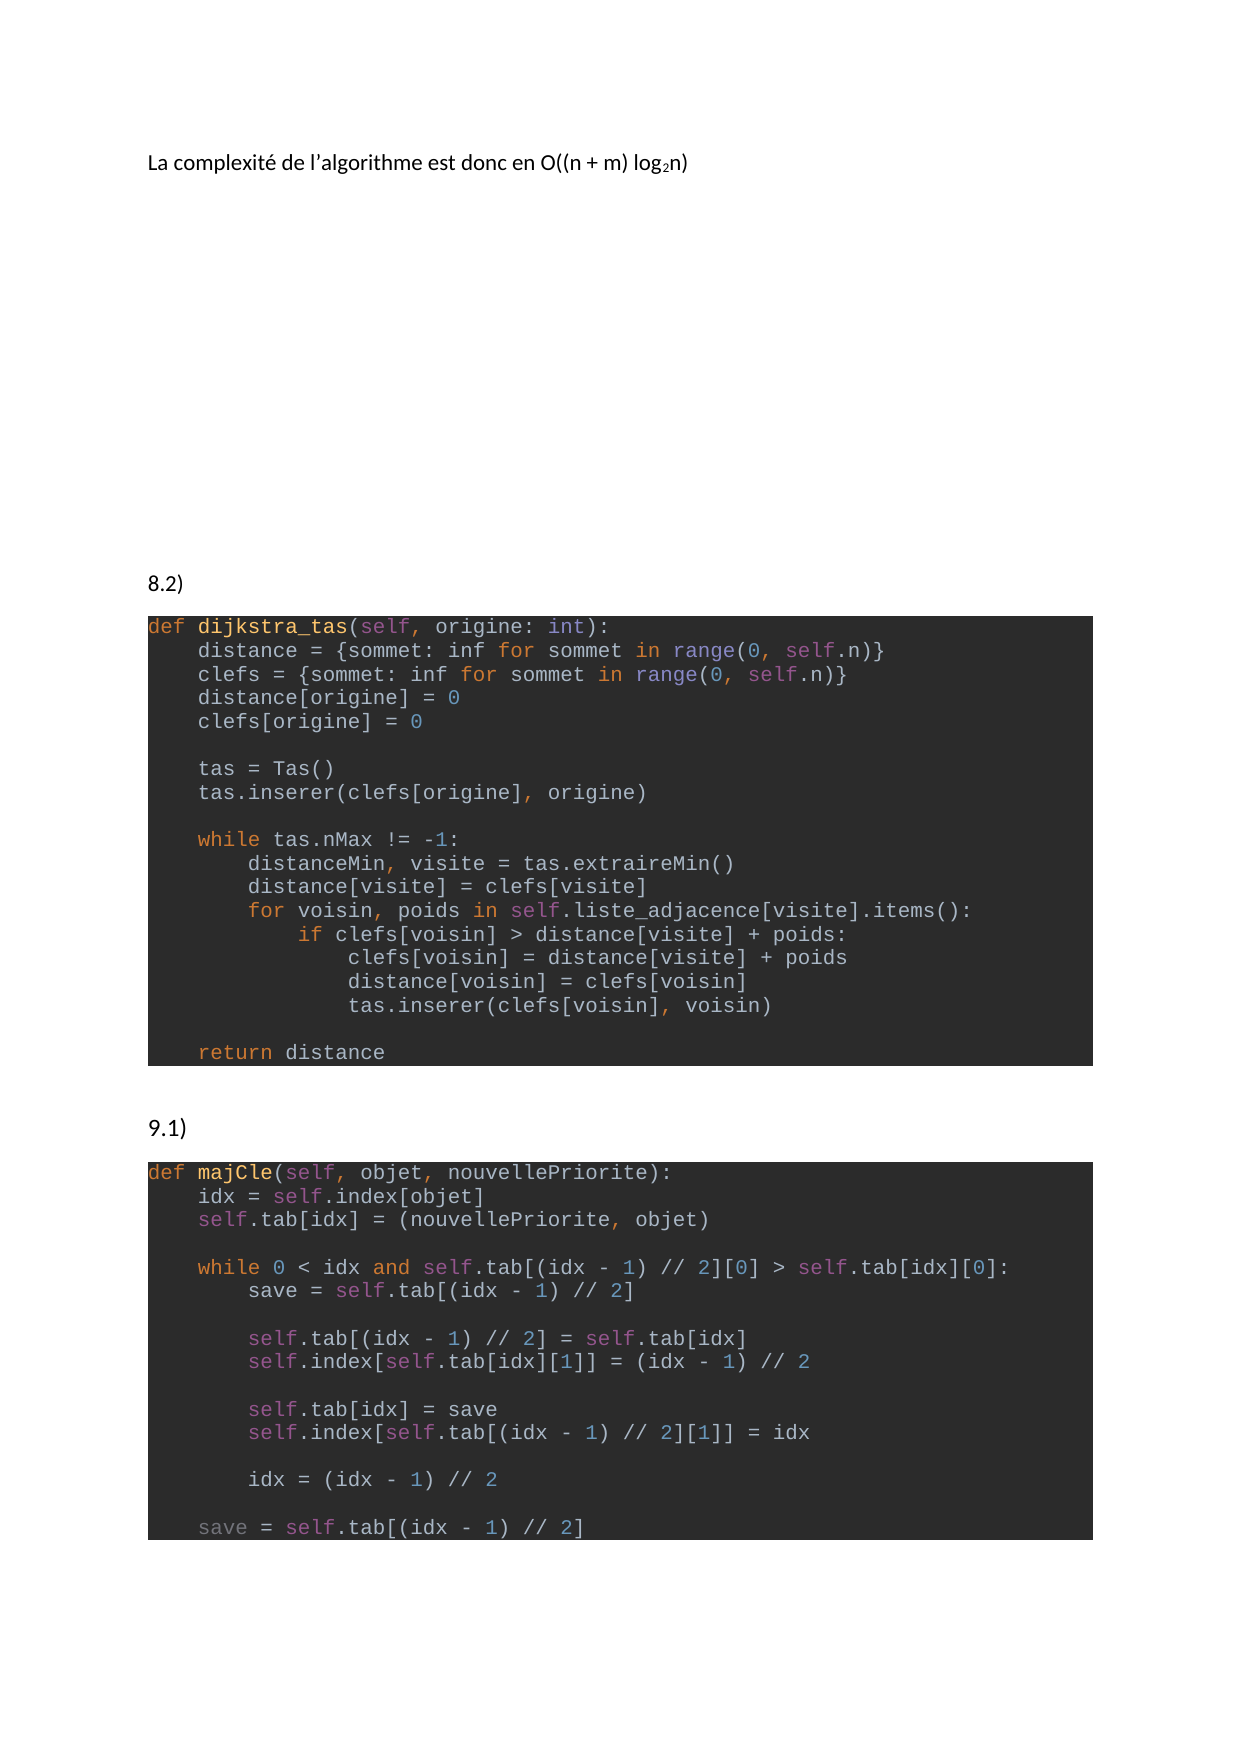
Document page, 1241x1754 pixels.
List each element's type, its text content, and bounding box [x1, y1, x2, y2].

text 8.2) [148, 569, 1093, 597]
text def majCle(self, objet, nouvellePriorite): idx = self.index[objet] self.tab[idx] = (nouvellePriorite, objet) while 0 < idx and self.tab[(idx - 1) // 2][0] > self.tab[idx][0]: save = self.tab[(idx - 1) // 2] self.tab[(idx - 1) // 2] = self.tab[idx] self.index[self.tab[idx][1]] = (idx - 1) // 2 self.tab[idx] = save self.index[self.tab[(idx - 1) // 2][1]] = idx idx = (idx - 1) // 2 save = self.tab[(idx - 1) // 2] [148, 1162, 1093, 1540]
text La complexité de l’algorithme est donc en O((n + m) log2n) [148, 148, 1093, 176]
text def dijkstra_tas(self, origine: int): distance = {sommet: inf for sommet in range(0, self.n)} clefs = {sommet: inf for sommet in range(0, self.n)} distance[origine] = 0 clefs[origine] = 0 tas = Tas() tas.inserer(clefs[origine], origine) while tas.nMax != -1: distanceMin, visite = tas.extraireMin() distance[visite] = clefs[visite] for voisin, poids in self.liste_adjacence[visite].items(): if clefs[voisin] > distance[visite] + poids: clefs[voisin] = distance[visite] + poids distance[voisin] = clefs[voisin] tas.inserer(clefs[voisin], voisin) return distance [148, 616, 1093, 1066]
text 9.1) [148, 1112, 1093, 1143]
